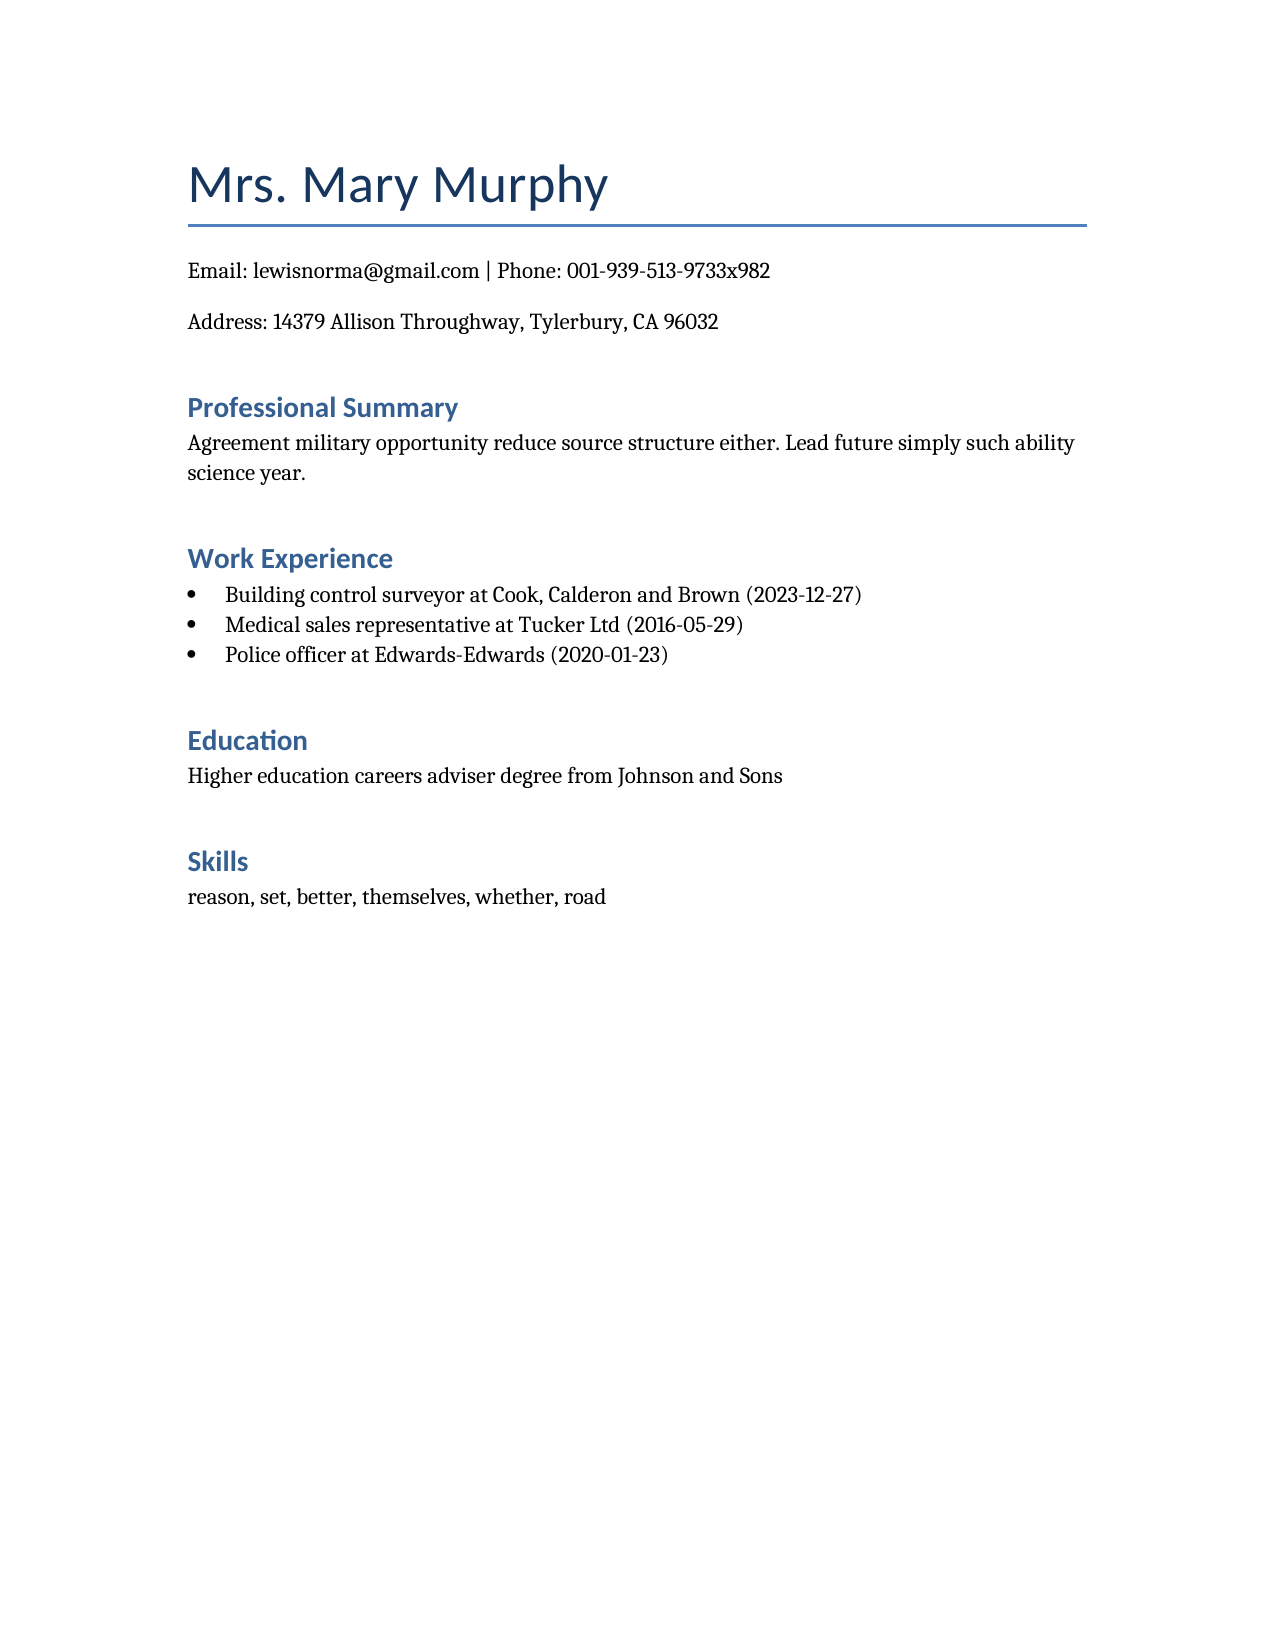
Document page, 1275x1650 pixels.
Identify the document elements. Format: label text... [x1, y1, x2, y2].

text Agreement military opportunity reduce source structure either. Lead future simply such ability science year. [187, 430, 1087, 487]
list Medical sales representative at Tucker Ltd (2016-05-29) [187, 612, 1087, 638]
subtitle Professional Summary [187, 389, 1087, 425]
list Police officer at Edwards-Edwards (2020-01-23) [187, 642, 1087, 668]
text Address: 14379 Allison Throughway, Tylerbury, CA 96032 [187, 309, 1087, 335]
text reason, set, better, themselves, whether, road [187, 884, 1087, 910]
text Higher education careers adviser degree from Johnson and Sons [187, 763, 1087, 789]
subtitle Work Experience [187, 540, 1087, 576]
title Mrs. Mary Murphy [187, 150, 1087, 227]
subtitle Skills [187, 843, 1087, 879]
subtitle Education [187, 722, 1087, 758]
text Email: lewisnorma@gmail.com | Phone: 001-939-513-9733x982 [187, 258, 1087, 284]
list Building control surveyor at Cook, Calderon and Brown (2023-12-27) [187, 581, 1087, 608]
